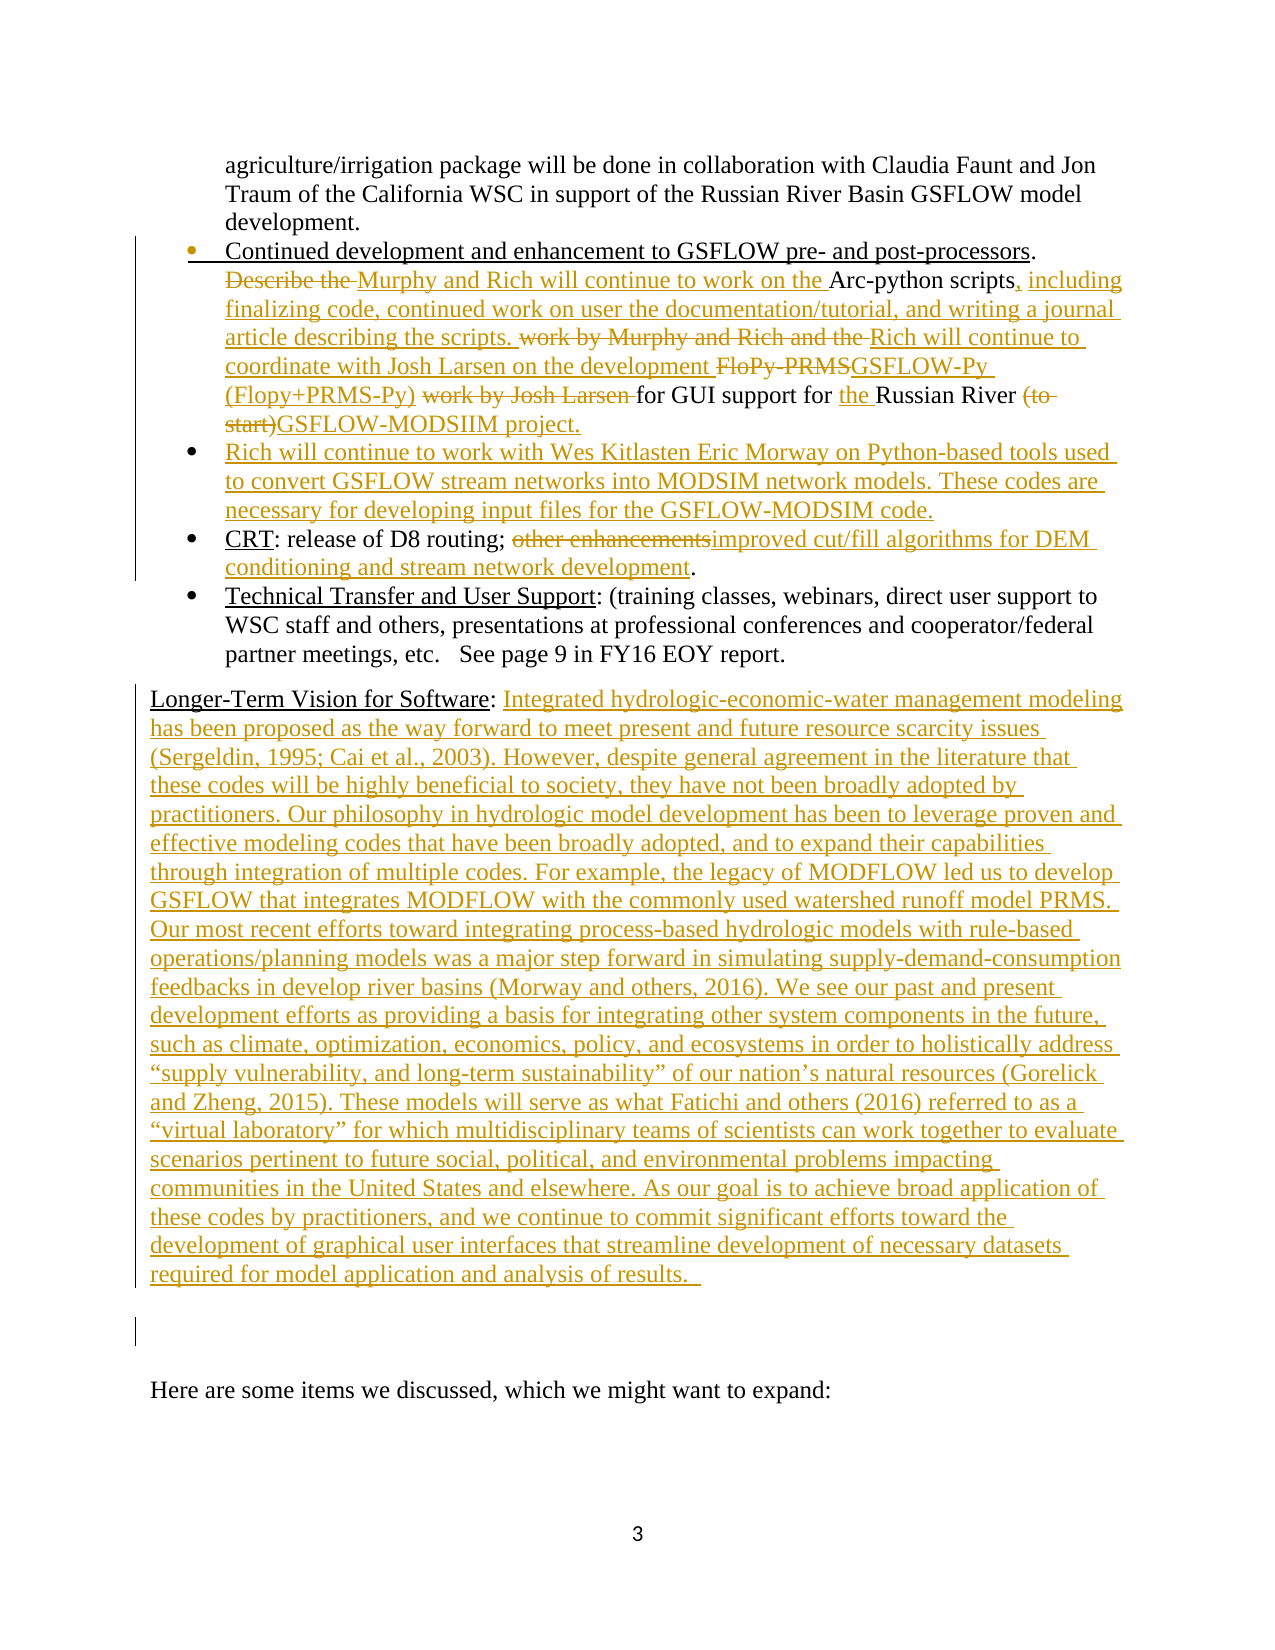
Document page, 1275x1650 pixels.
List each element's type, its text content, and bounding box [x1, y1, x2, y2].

list CRT: release of D8 routing; . [187, 524, 1125, 581]
text Longer-Term Vision for Software: [150, 684, 1125, 1288]
list Continued development and enhancement to GSFLOW pre- and post-processors. Arc-python scripts for GUI support for Russian River [187, 236, 1125, 437]
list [187, 150, 1125, 236]
list Technical Transfer and User Support: (training classes, webinars, direct user support to WSC staff and others, presentations at professional conferences and cooperator/federal partner meetings, etc. See page 9 in FY16 EOY report. [187, 581, 1125, 667]
text Here are some items we discussed, which we might want to expand: [150, 1375, 1125, 1404]
